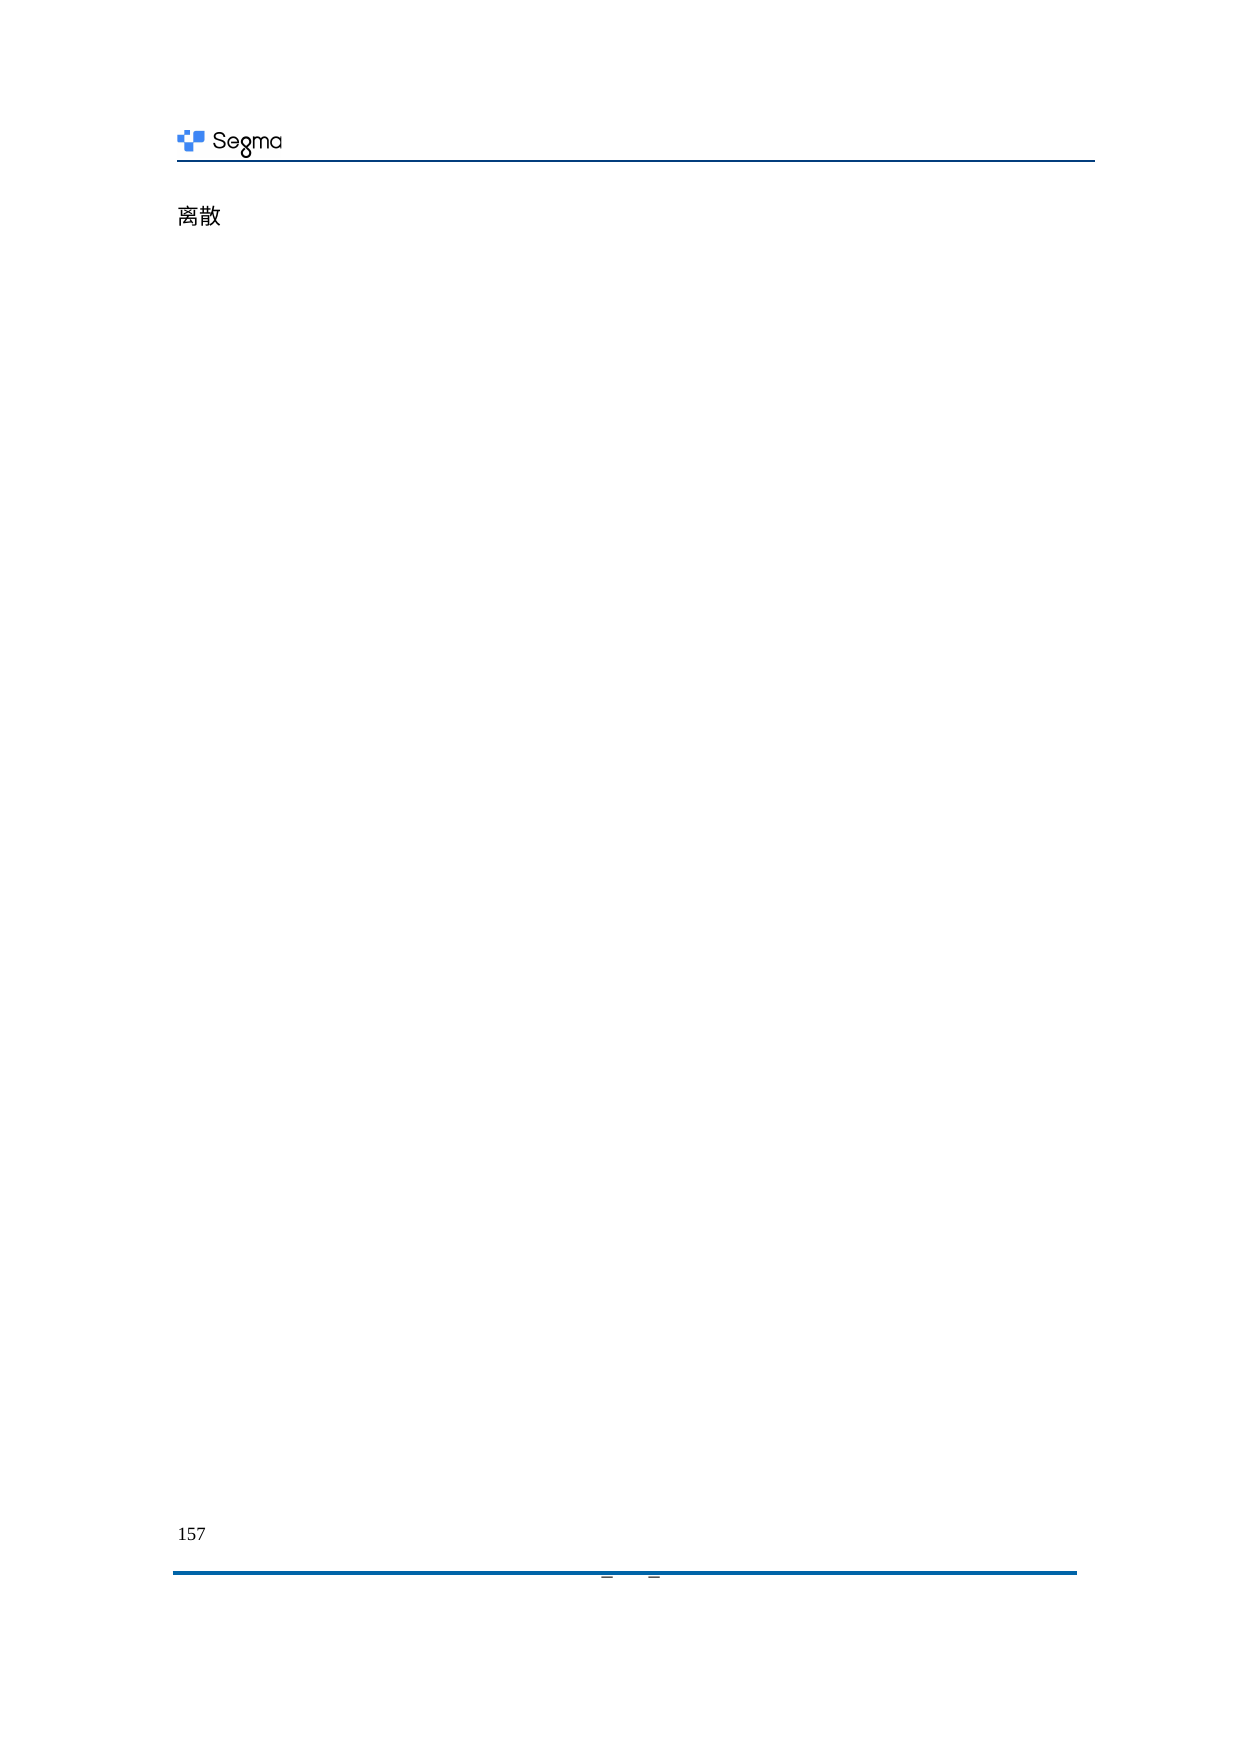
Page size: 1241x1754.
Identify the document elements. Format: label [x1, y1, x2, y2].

picture [177, 130, 282, 158]
